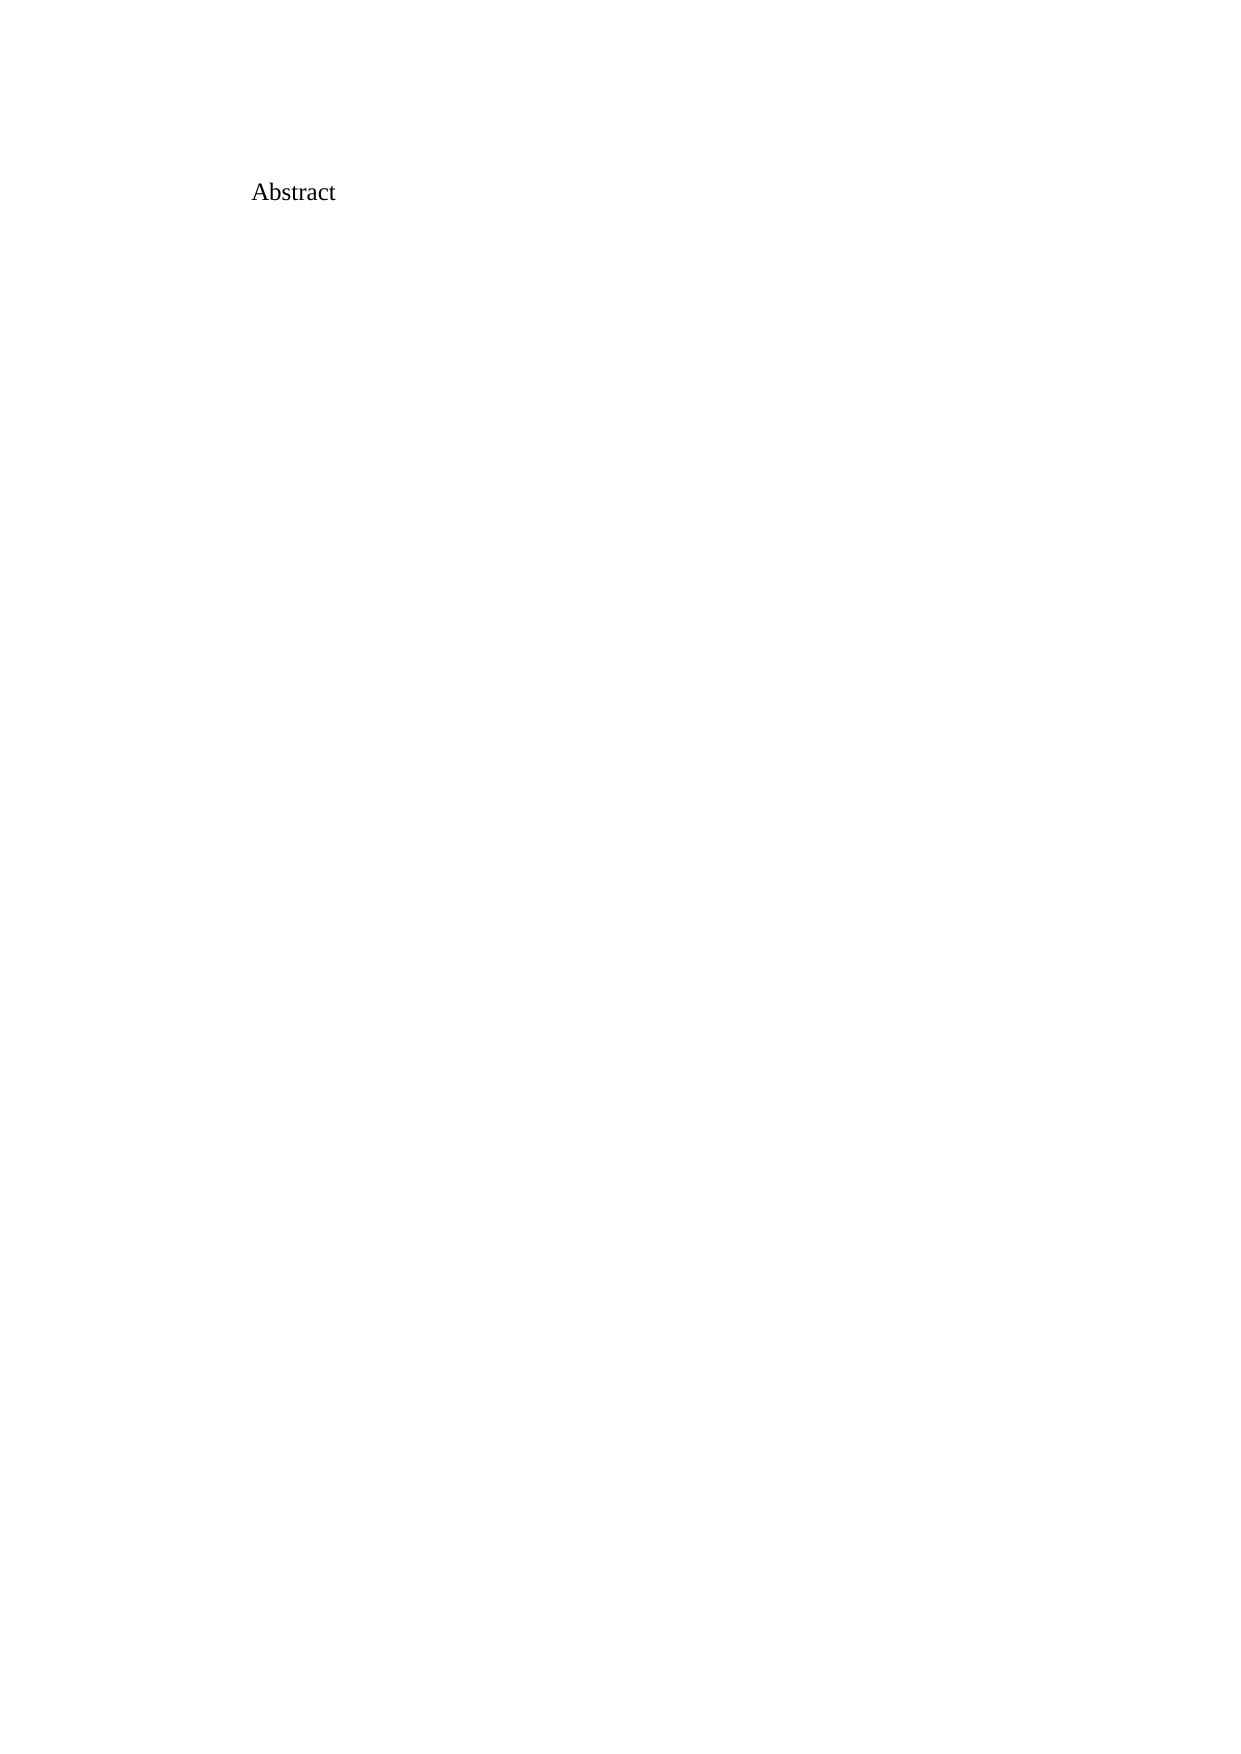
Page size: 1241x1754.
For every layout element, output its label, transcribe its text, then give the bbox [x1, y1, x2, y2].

text Abstract [177, 177, 1122, 206]
